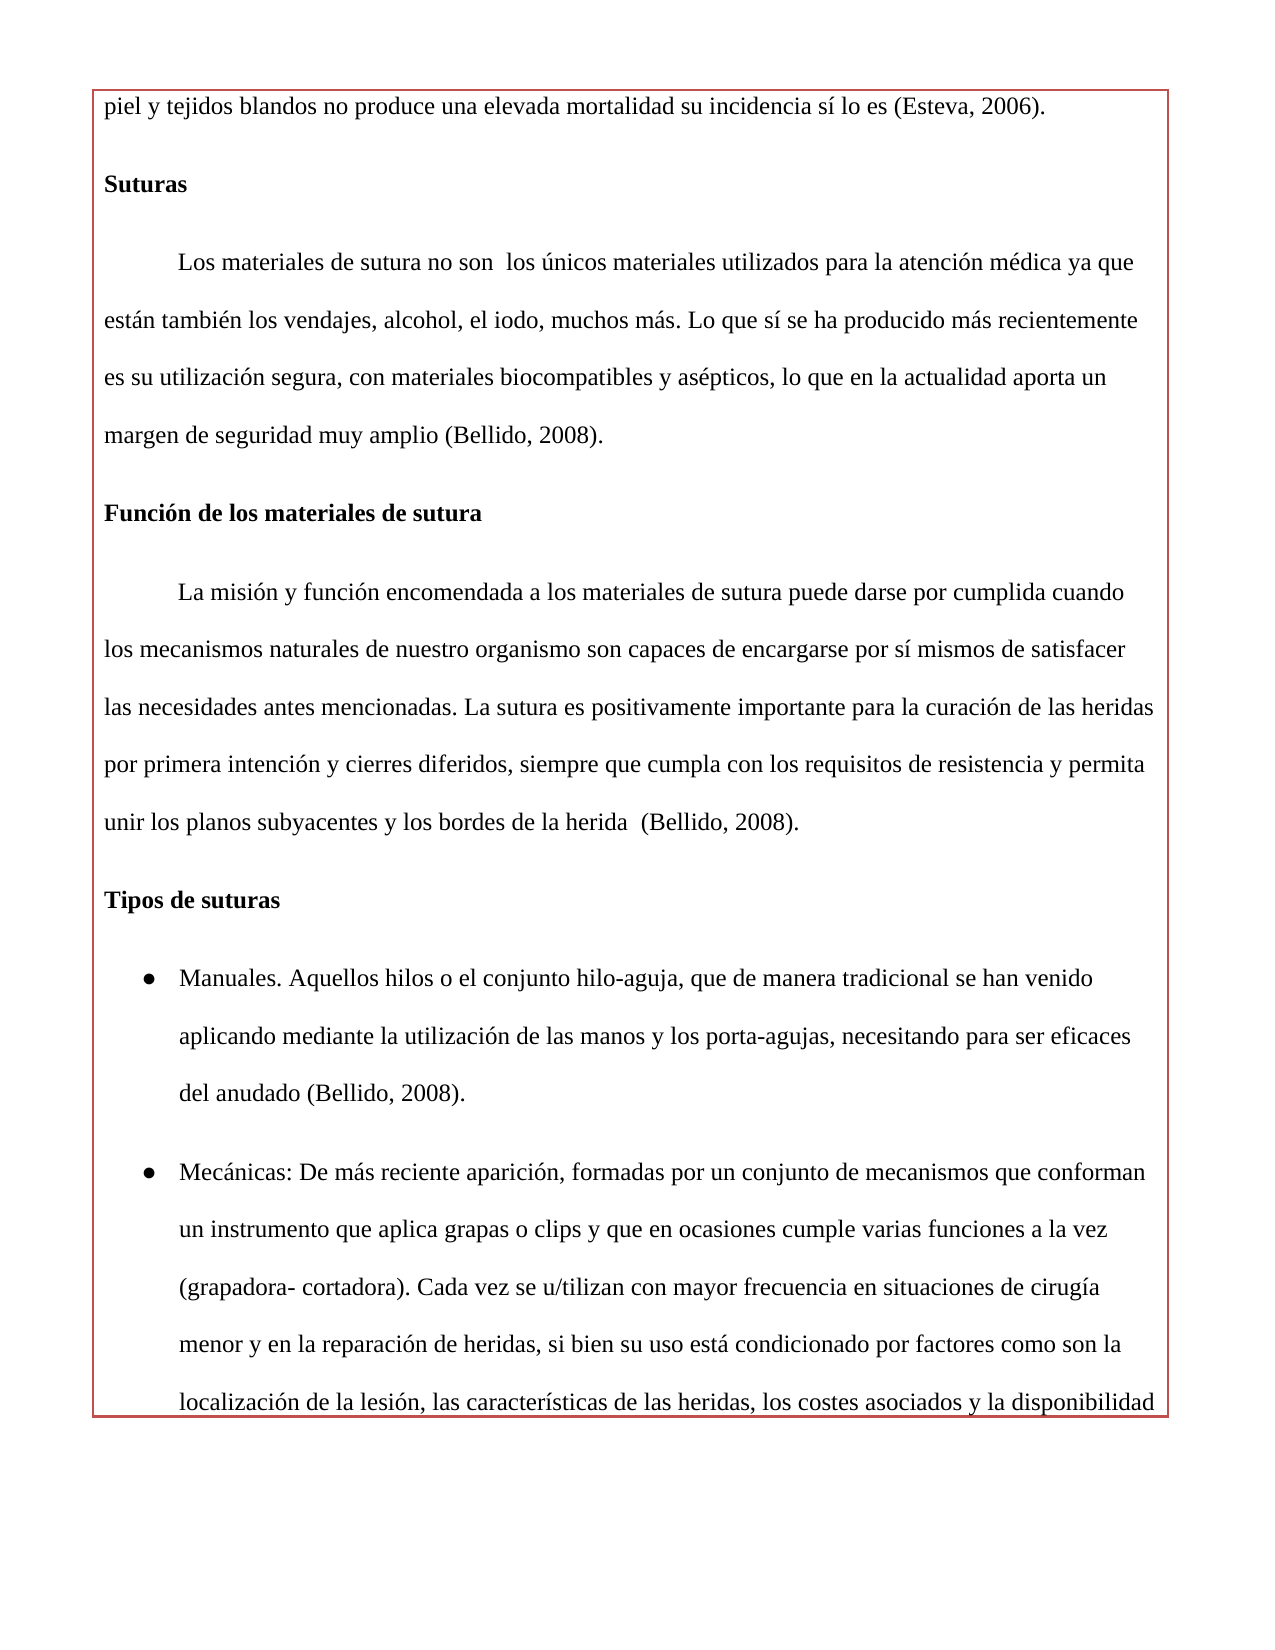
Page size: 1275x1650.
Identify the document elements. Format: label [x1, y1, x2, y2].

table_cell [94, 91, 1167, 1415]
